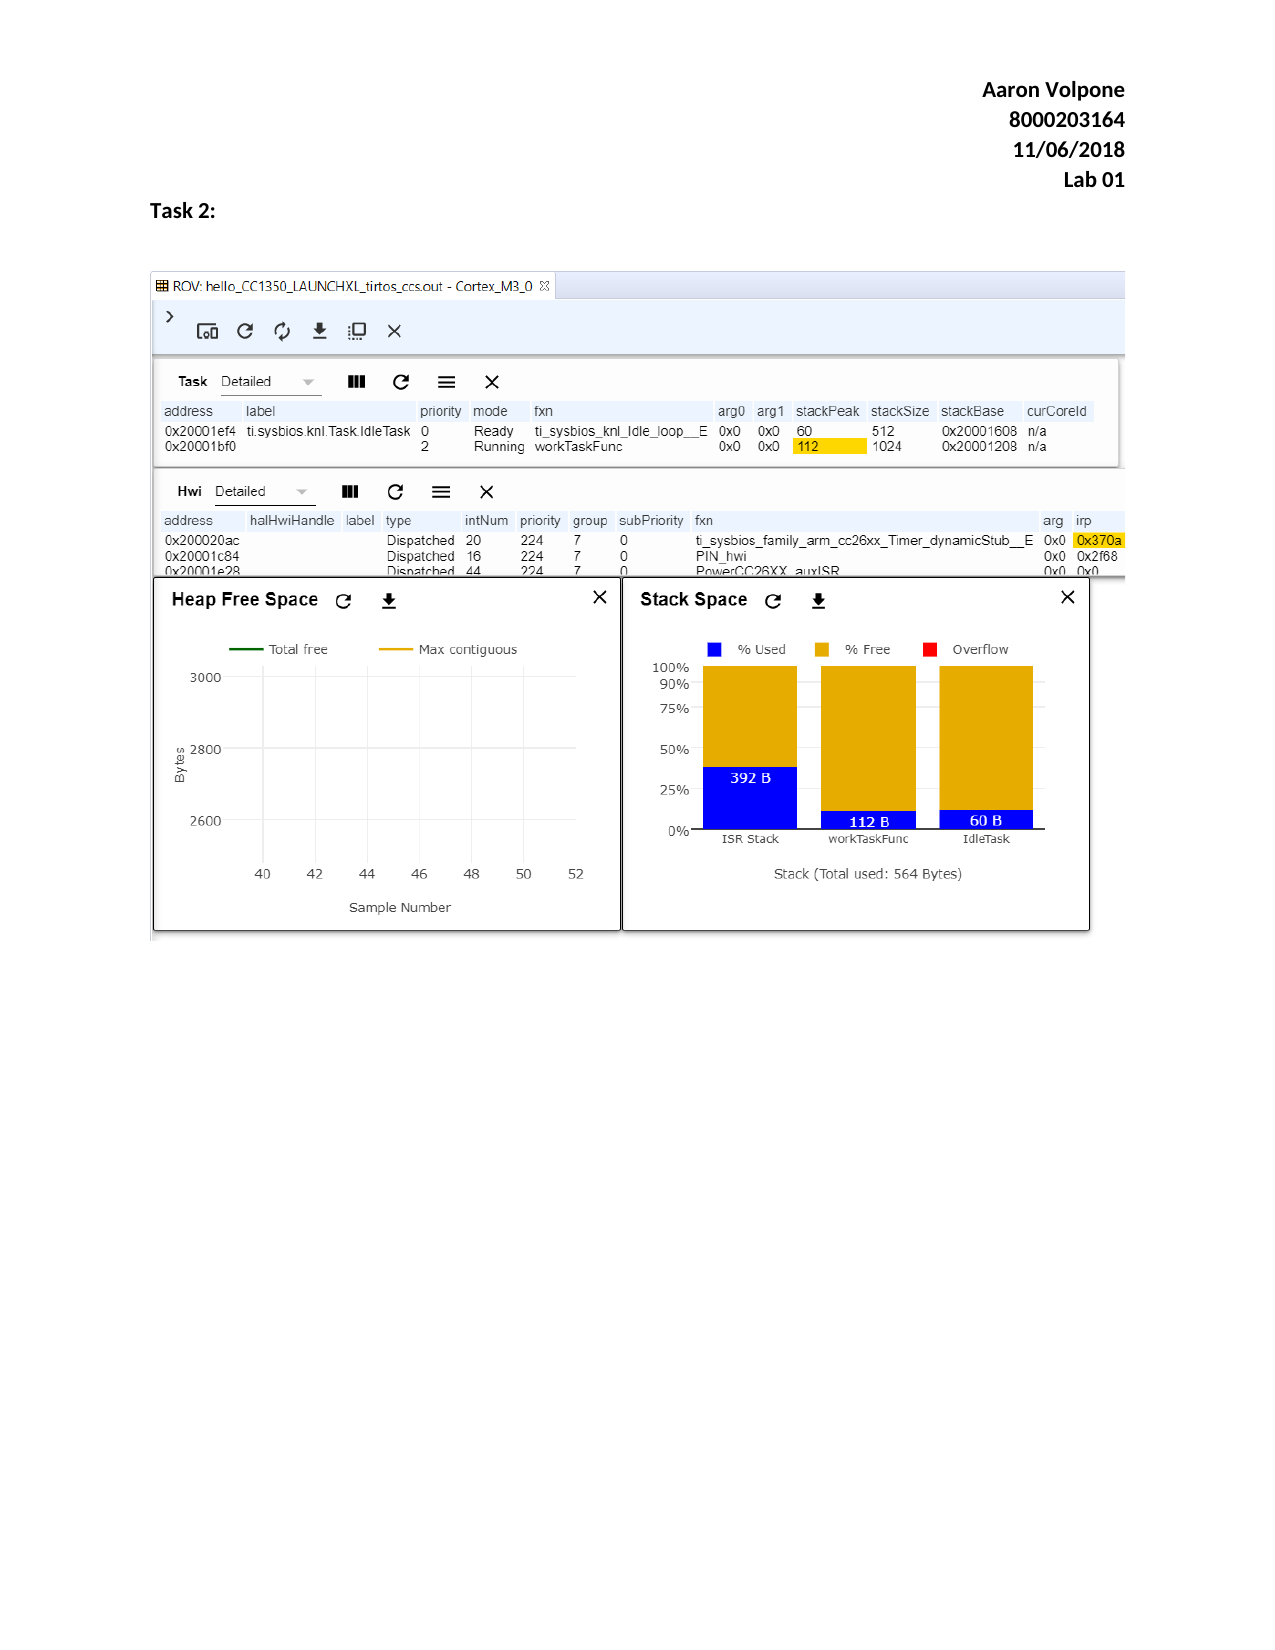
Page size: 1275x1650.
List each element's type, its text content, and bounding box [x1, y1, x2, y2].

text Task 2: [150, 196, 1125, 224]
picture [150, 270, 1125, 941]
